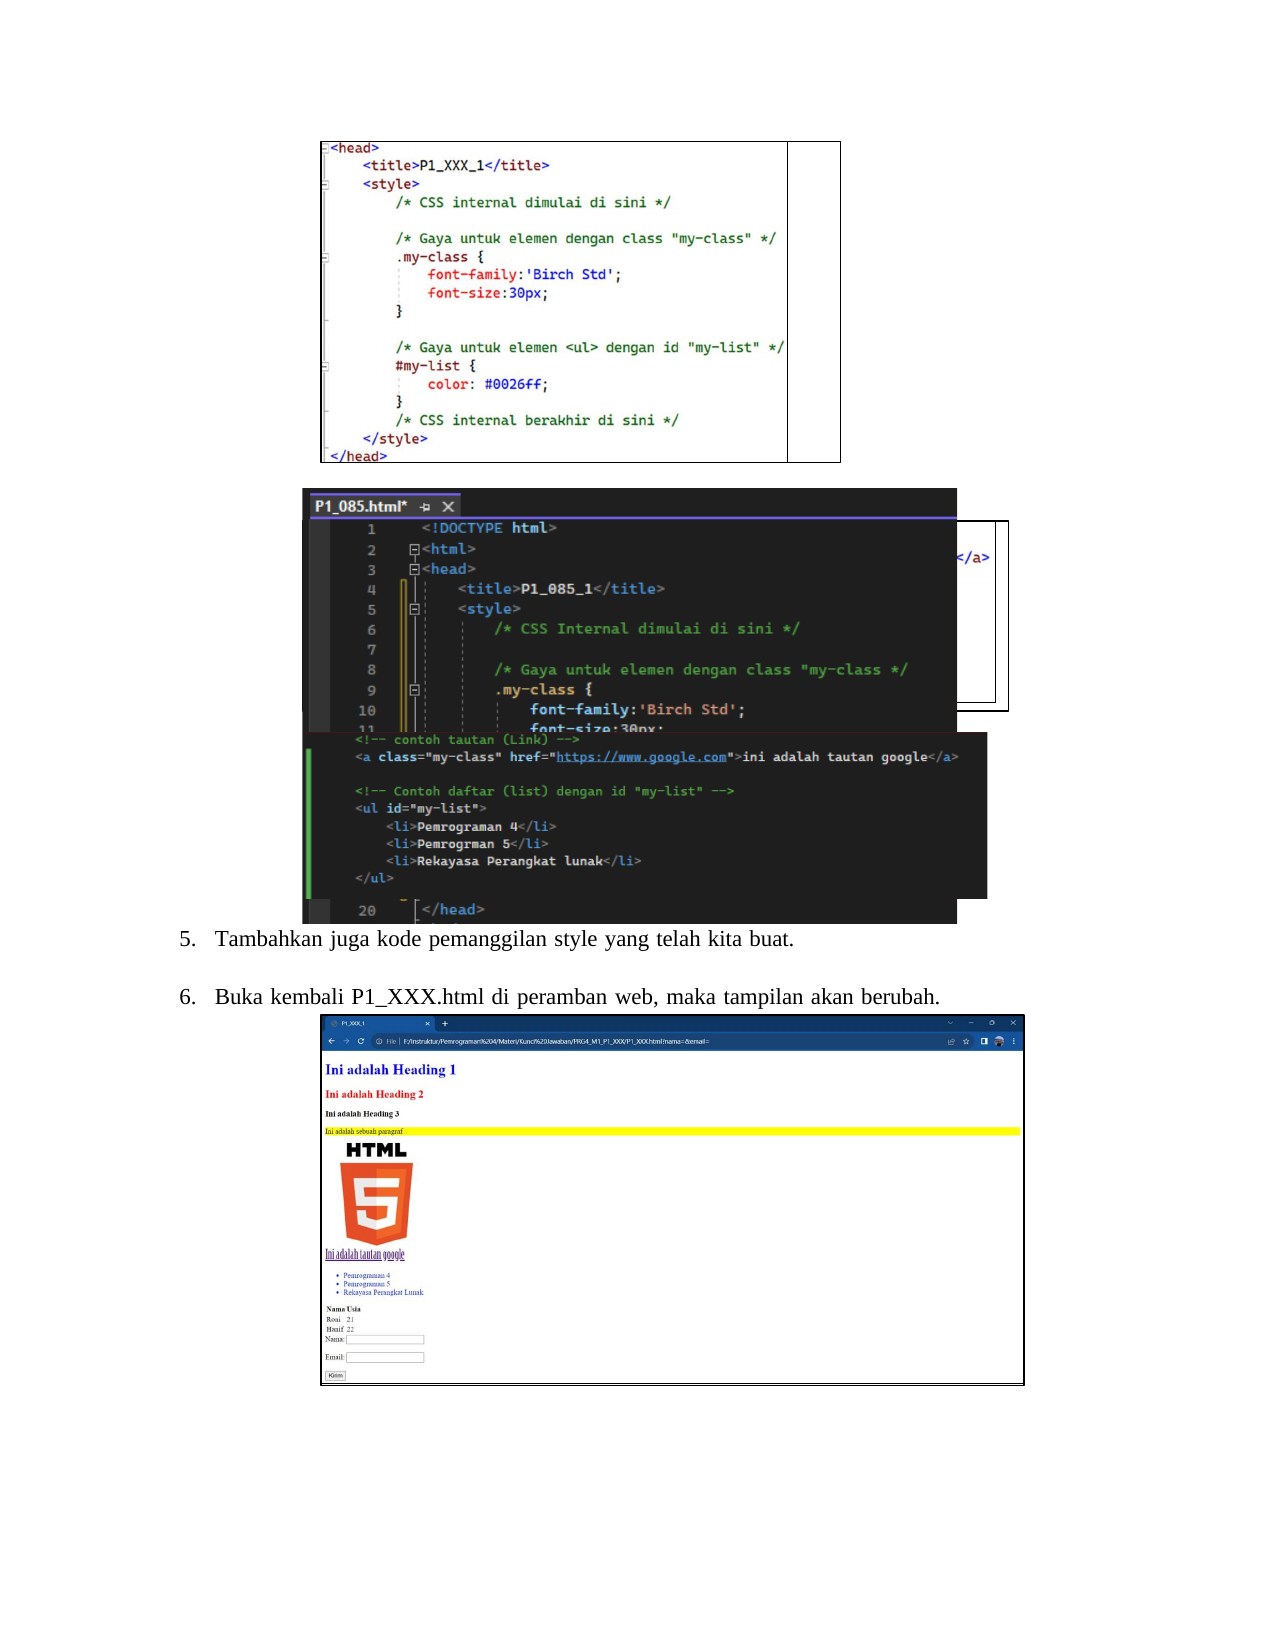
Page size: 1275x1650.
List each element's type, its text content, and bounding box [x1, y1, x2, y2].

picture [322, 1016, 1023, 1383]
picture [322, 142, 787, 462]
list Buka kembali P1_XXX.html di peramban web, maka tampilan akan berubah. [179, 983, 1096, 1010]
picture [302, 488, 988, 924]
